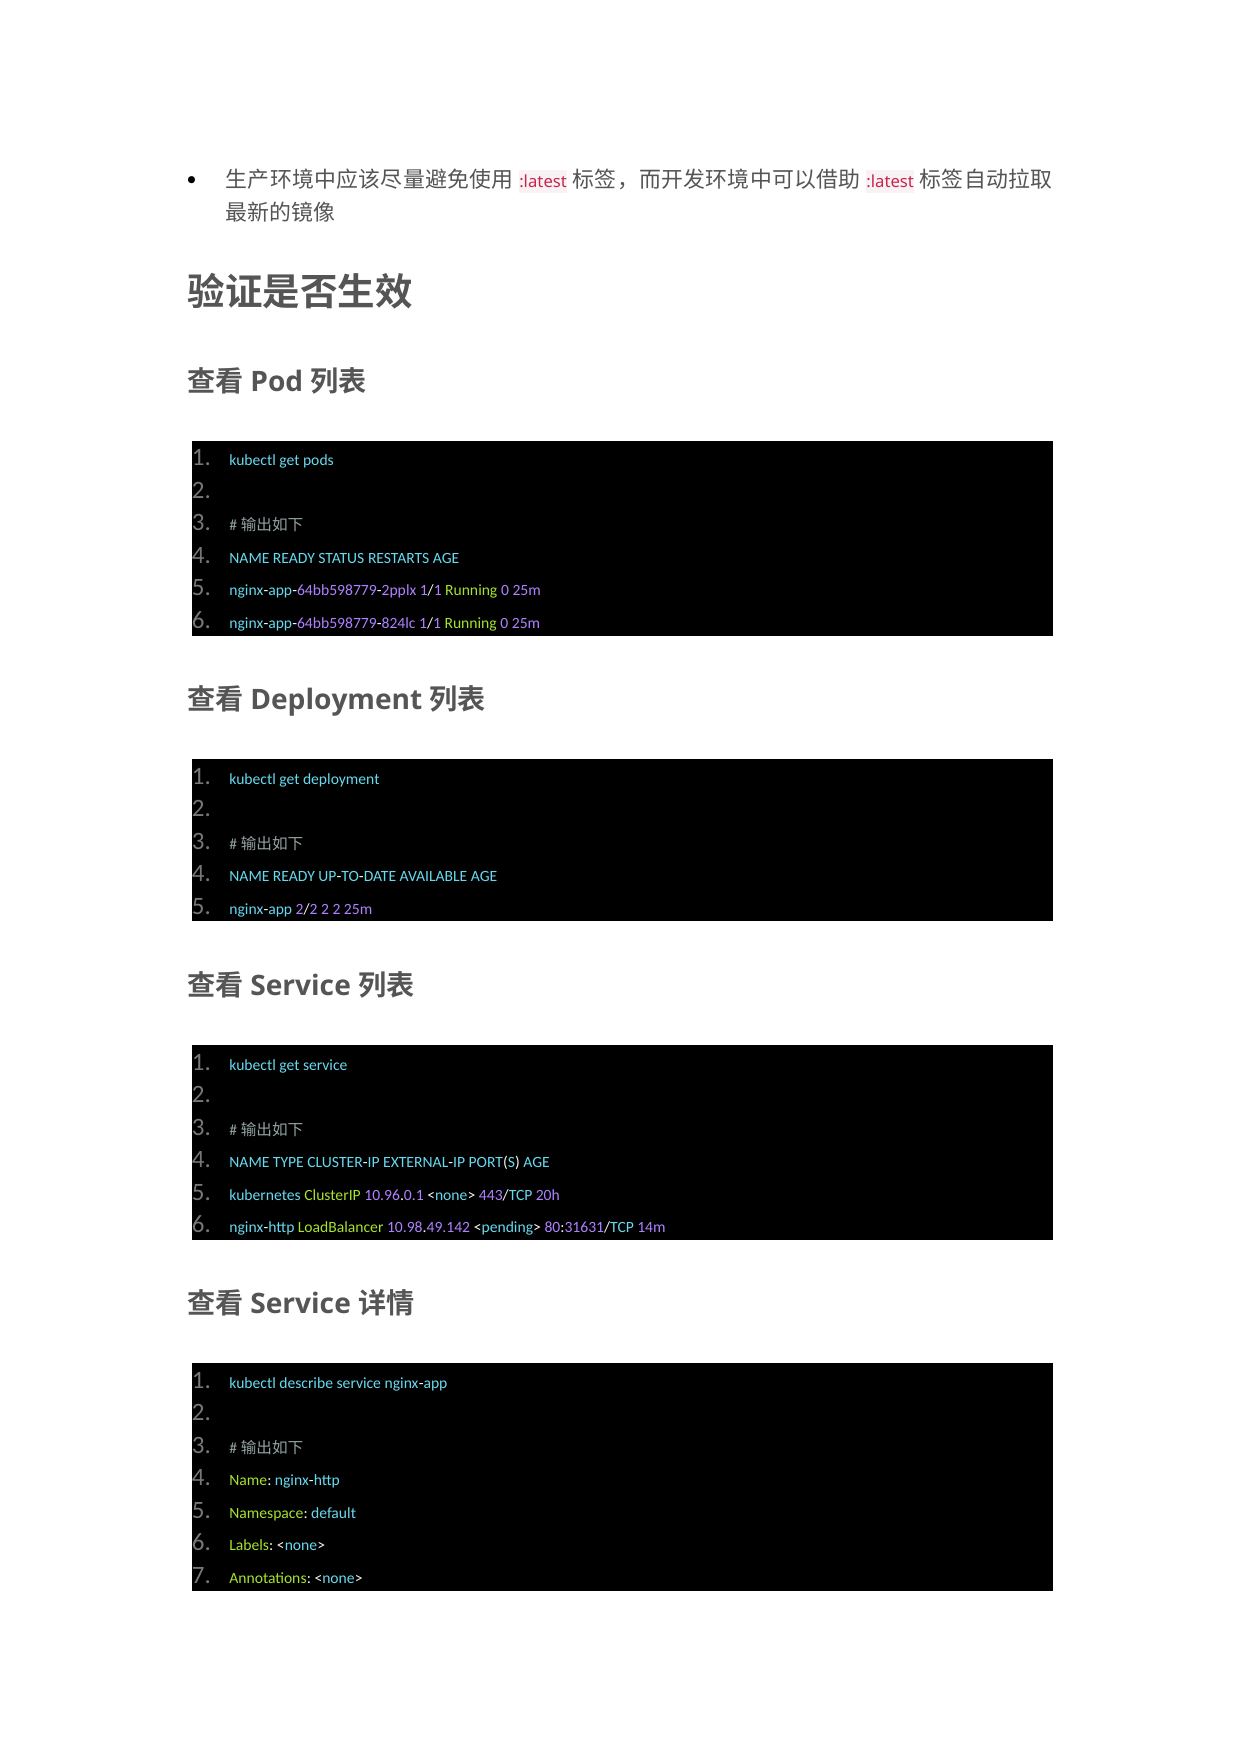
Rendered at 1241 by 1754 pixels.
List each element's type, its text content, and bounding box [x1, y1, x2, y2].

list # 输出如下 [192, 506, 1053, 538]
list 生产环境中应该尽量避免使用 :latest 标签，而开发环境中可以借助 :latest 标签自动拉取最新的镜像 [188, 162, 1053, 227]
list Labels: <none> [192, 1526, 1053, 1558]
list # 输出如下 [192, 1428, 1053, 1461]
list kubernetes ClusterIP 10.96.0.1 <none> 443/TCP 20h [192, 1175, 1053, 1207]
list # 输出如下 [192, 1110, 1053, 1142]
list Annotations: <none> [192, 1558, 1053, 1591]
subtitle 验证是否生效 [187, 256, 1053, 321]
list kubectl get deployment [192, 759, 1053, 791]
subtitle 查看 Pod 列表 [187, 346, 1053, 411]
list NAME READY UP-TO-DATE AVAILABLE AGE [192, 856, 1053, 889]
subtitle 查看 Deployment 列表 [187, 665, 1053, 730]
list nginx-app-64bb598779-2pplx 1/1 Running 0 25m [192, 571, 1053, 603]
list Namespace: default [192, 1493, 1053, 1526]
list nginx-http LoadBalancer 10.98.49.142 <pending> 80:31631/TCP 14m [192, 1207, 1053, 1240]
list nginx-app 2/2 2 2 25m [192, 889, 1053, 921]
list NAME TYPE CLUSTER-IP EXTERNAL-IP PORT(S) AGE [192, 1142, 1053, 1175]
list kubectl get service [192, 1045, 1053, 1077]
list nginx-app-64bb598779-824lc 1/1 Running 0 25m [192, 603, 1053, 636]
list kubectl get pods [192, 441, 1053, 473]
list kubectl describe service nginx-app [192, 1363, 1053, 1396]
subtitle 查看 Service 详情 [187, 1269, 1053, 1334]
subtitle 查看 Service 列表 [187, 951, 1053, 1016]
list NAME READY STATUS RESTARTS AGE [192, 538, 1053, 571]
list Name: nginx-http [192, 1461, 1053, 1493]
list # 输出如下 [192, 824, 1053, 856]
